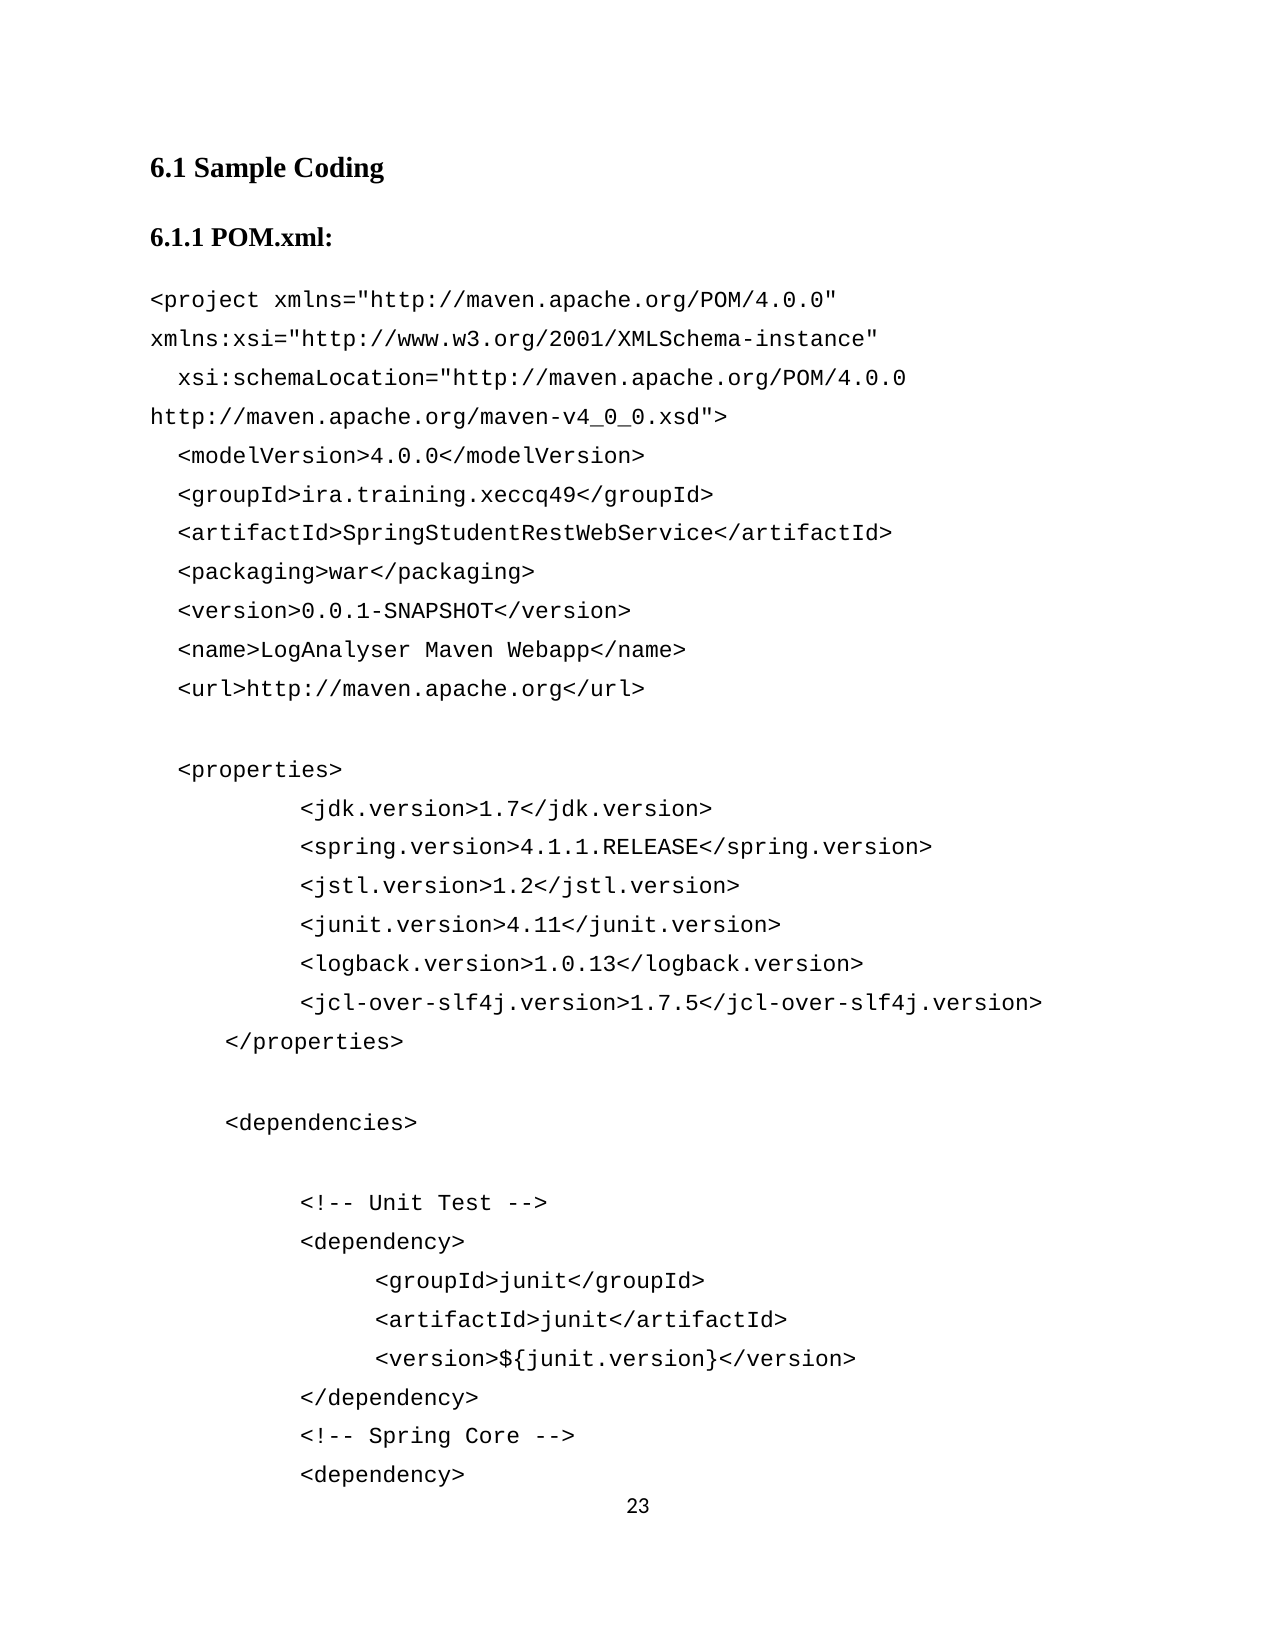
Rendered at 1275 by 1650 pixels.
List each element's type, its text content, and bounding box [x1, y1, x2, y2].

text </dependency> [150, 1386, 1125, 1412]
text <spring.version>4.1.1.RELEASE</spring.version> [150, 836, 1125, 862]
text <!-- Spring Core --> [150, 1425, 1125, 1451]
text <logback.version>1.0.13</logback.version> [150, 952, 1125, 978]
text <jcl-over-slf4j.version>1.7.5</jcl-over-slf4j.version> [150, 991, 1125, 1017]
text <!-- Unit Test --> [150, 1192, 1125, 1218]
text </properties> [150, 1030, 1125, 1056]
text <dependencies> [150, 1111, 1125, 1137]
text <groupId>ira.training.xeccq49</groupId> [150, 483, 1125, 509]
text <name>LogAnalyser Maven Webapp</name> [150, 638, 1125, 664]
text <jdk.version>1.7</jdk.version> [150, 797, 1125, 823]
text <artifactId>SpringStudentRestWebService</artifactId> [150, 522, 1125, 548]
text <artifactId>junit</artifactId> [150, 1308, 1125, 1334]
text <groupId>junit</groupId> [150, 1269, 1125, 1295]
text <properties> [150, 758, 1125, 784]
text xsi:schemaLocation="http://maven.apache.org/POM/4.0.0 http://maven.apache.org/maven-v4_0_0.xsd"> [150, 366, 1125, 431]
text <dependency> [150, 1464, 1125, 1489]
text <project xmlns="http://maven.apache.org/POM/4.0.0" xmlns:xsi="http://www.w3.org/2001/XMLSchema-instance" [150, 289, 1125, 353]
text 6.1.1 POM.xml: [150, 221, 1125, 252]
text <dependency> [150, 1231, 1125, 1256]
text 6.1 Sample Coding [150, 150, 1125, 183]
text <modelVersion>4.0.0</modelVersion> [150, 444, 1125, 470]
text <version>${junit.version}</version> [150, 1347, 1125, 1373]
text <version>0.0.1-SNAPSHOT</version> [150, 599, 1125, 625]
text <jstl.version>1.2</jstl.version> [150, 874, 1125, 901]
text <packaging>war</packaging> [150, 561, 1125, 587]
text <url>http://maven.apache.org</url> [150, 677, 1125, 703]
text <junit.version>4.11</junit.version> [150, 913, 1125, 939]
